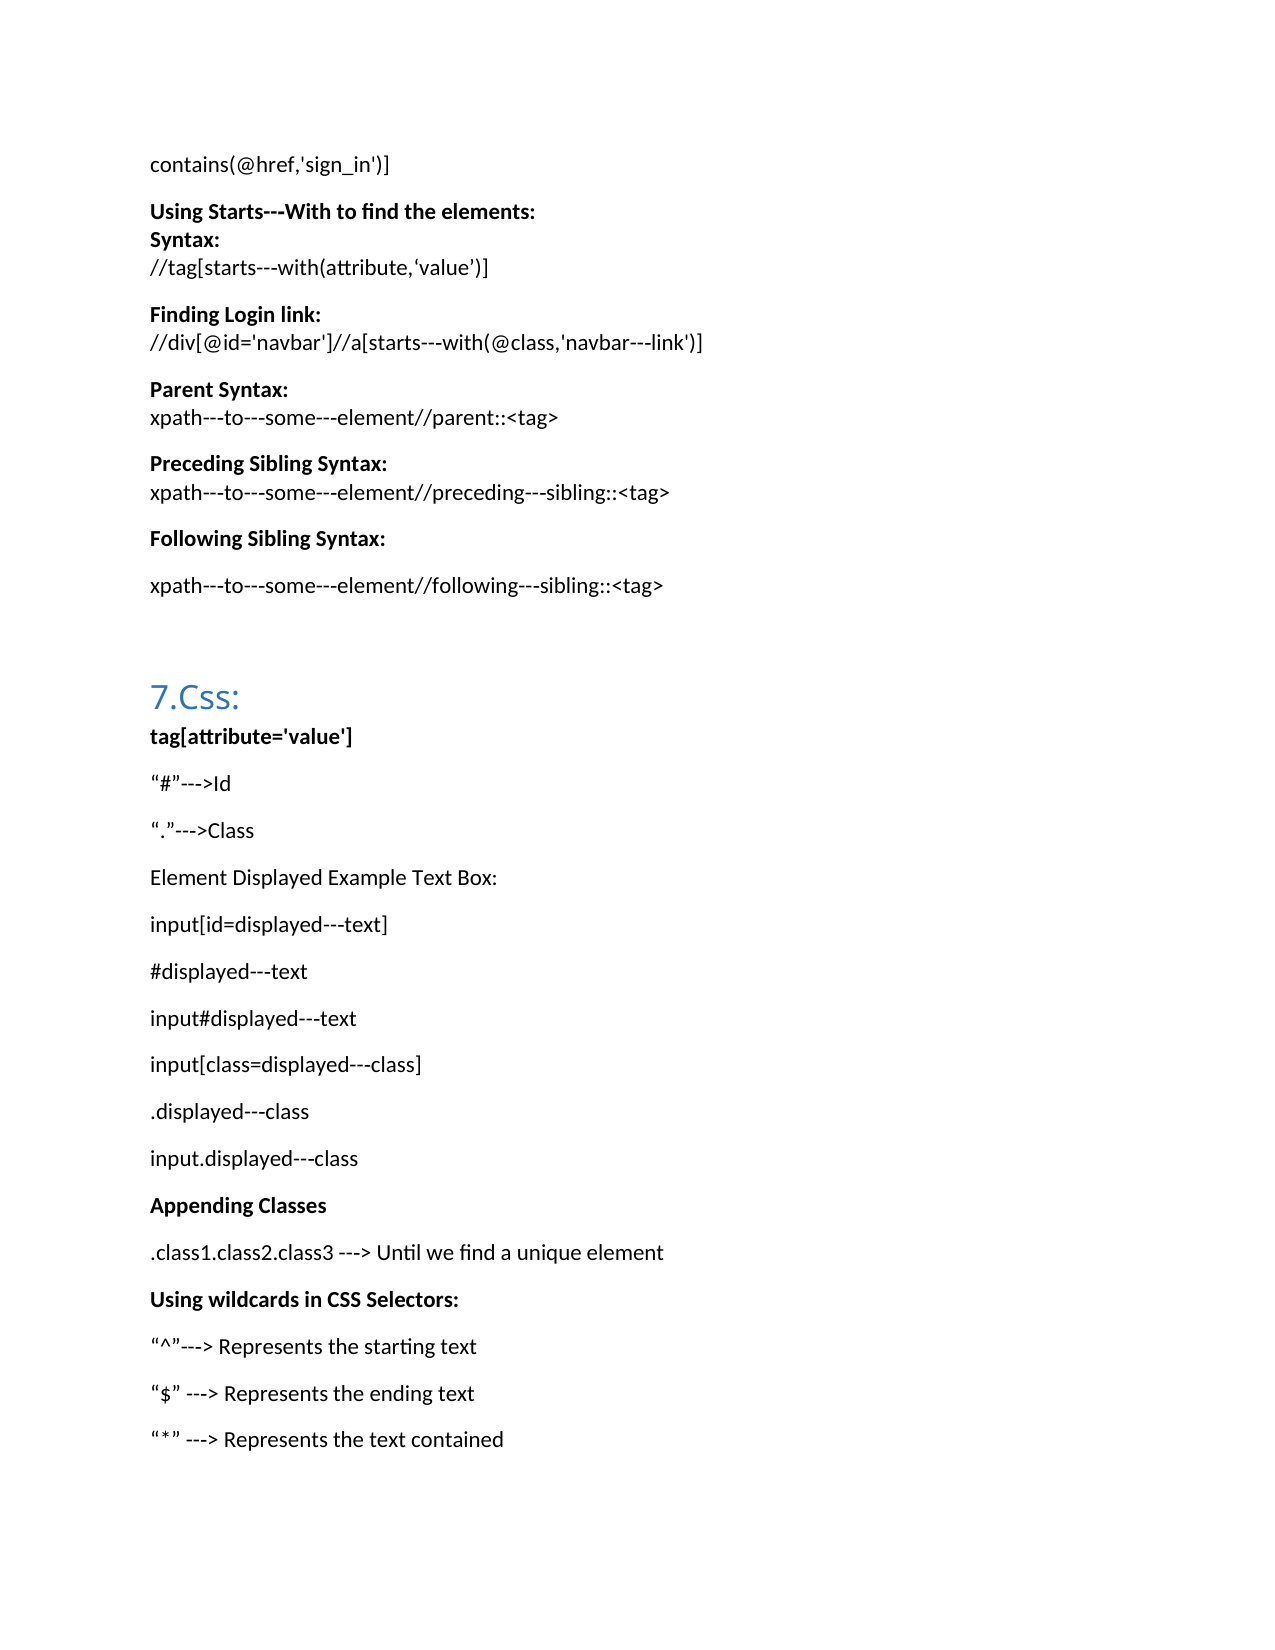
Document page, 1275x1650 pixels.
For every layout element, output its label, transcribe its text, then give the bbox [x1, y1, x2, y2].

text Using Starts--‐With to find the elements: [150, 197, 1125, 225]
text #displayed--‐text [150, 957, 1125, 985]
text “$” --‐> Represents the ending text [150, 1379, 1125, 1407]
text xpath--‐to--‐some--‐element//preceding--‐sibling::<tag> [150, 478, 1125, 506]
text .displayed--‐class [150, 1097, 1125, 1125]
text “#”--‐>Id [150, 769, 1125, 797]
text Syntax: [150, 225, 1125, 253]
text xpath--‐to--‐some--‐element//parent::<tag> [150, 403, 1125, 431]
text Preceding Sibling Syntax: [150, 449, 1125, 478]
text “*” --‐> Represents the text contained [150, 1426, 1125, 1453]
text Following Sibling Syntax: [150, 524, 1125, 552]
subtitle 7.Css: [150, 673, 1125, 719]
text input.displayed--‐class [150, 1144, 1125, 1172]
text Element Displayed Example Text Box: [150, 863, 1125, 891]
text input#displayed--‐text [150, 1004, 1125, 1032]
text “.”--‐>Class [150, 816, 1125, 844]
text tag[attribute='value'] [150, 722, 1125, 750]
text Using wildcards in CSS Selectors: [150, 1285, 1125, 1313]
text Finding Login link: [150, 300, 1125, 328]
text Appending Classes [150, 1191, 1125, 1219]
text contains(@href,'sign_in')] [150, 150, 1125, 178]
text .class1.class2.class3 --‐> Until we find a unique element [150, 1238, 1125, 1266]
text “^”--‐> Represents the starting text [150, 1332, 1125, 1360]
text input[class=displayed--‐class] [150, 1051, 1125, 1078]
text input[id=displayed--‐text] [150, 910, 1125, 938]
text //tag[starts--‐with(attribute,‘value’)] [150, 253, 1125, 281]
text xpath--‐to--‐some--‐element//following--‐sibling::<tag> [150, 571, 1125, 599]
text //div[@id='navbar']//a[starts--‐with(@class,'navbar--‐link')] [150, 328, 1125, 356]
text Parent Syntax: [150, 375, 1125, 403]
